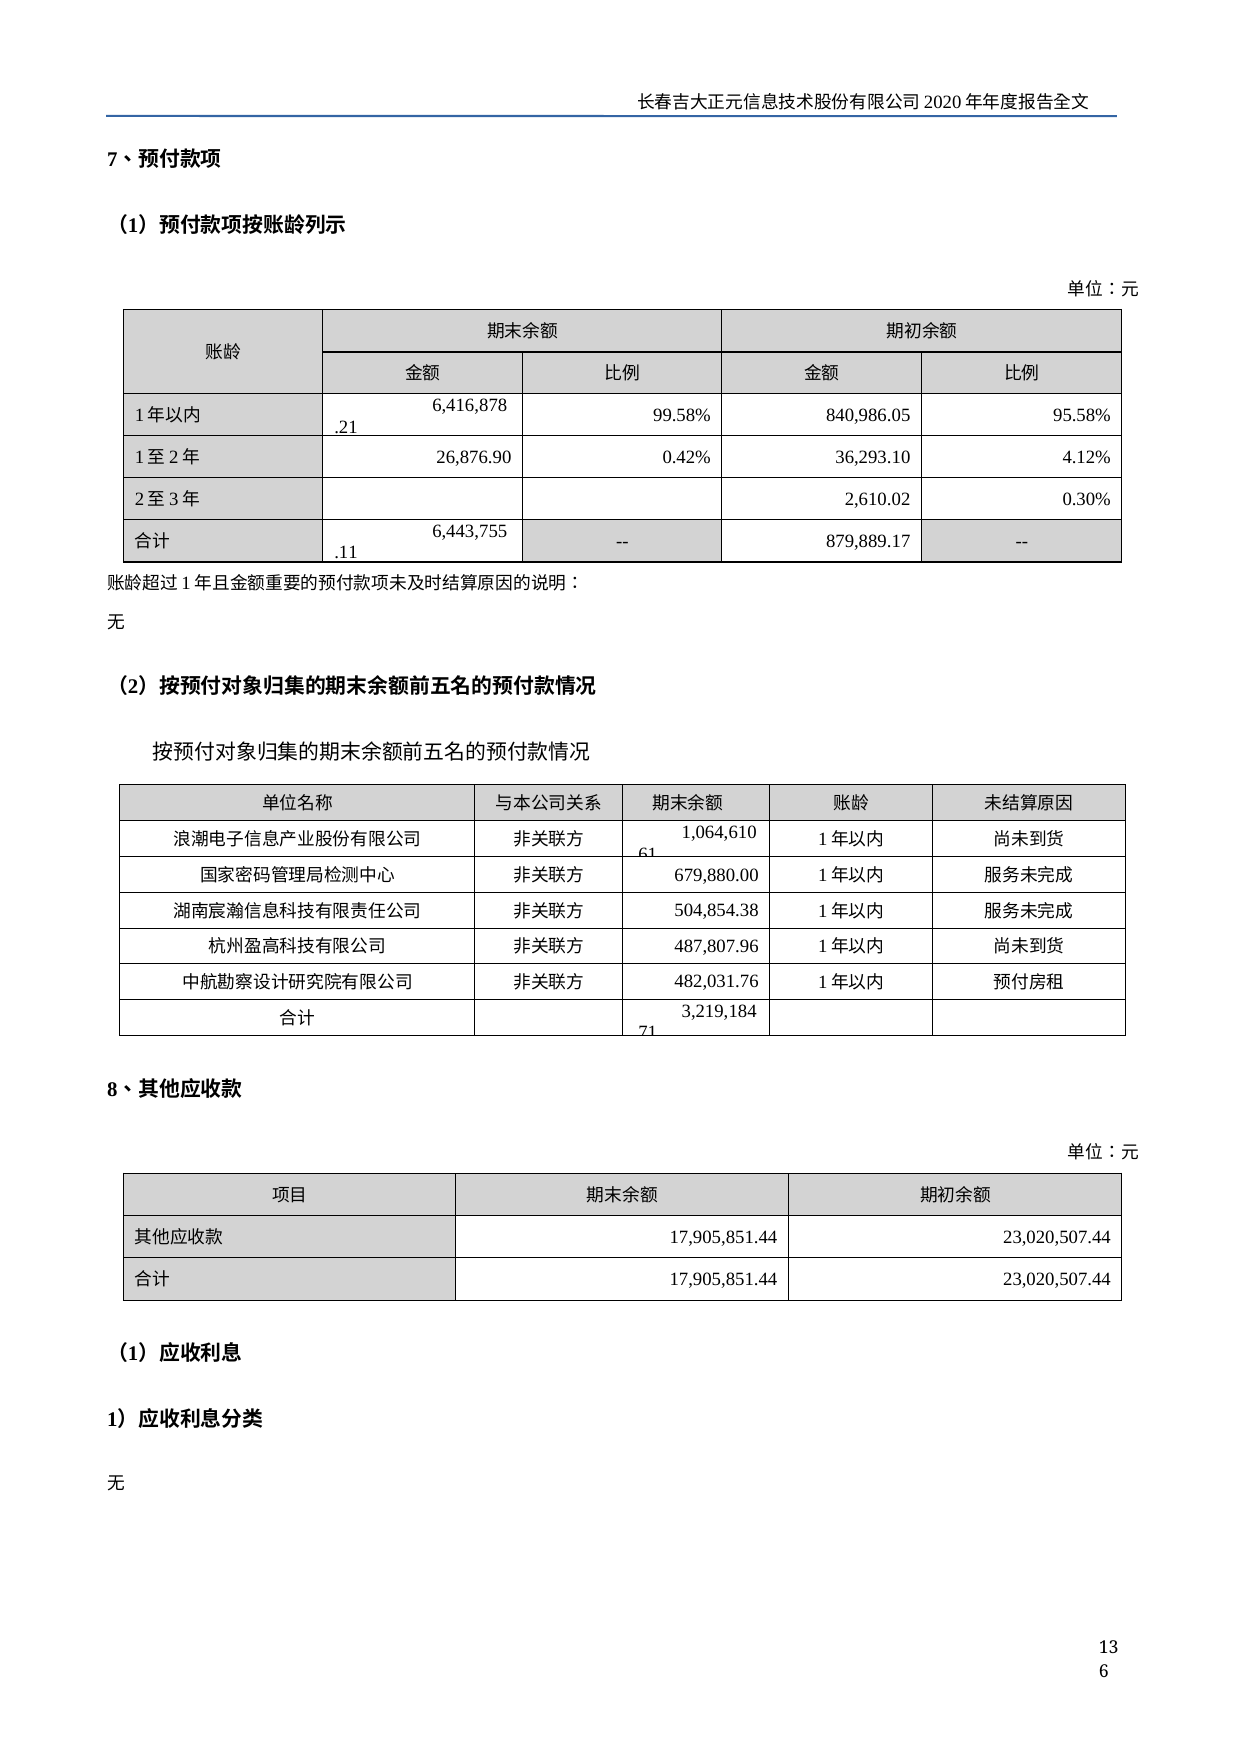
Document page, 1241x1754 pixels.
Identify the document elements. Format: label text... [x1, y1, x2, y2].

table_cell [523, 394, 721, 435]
text 无 [107, 609, 1138, 634]
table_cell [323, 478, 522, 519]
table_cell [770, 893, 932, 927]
text 单位：元 [107, 276, 1138, 301]
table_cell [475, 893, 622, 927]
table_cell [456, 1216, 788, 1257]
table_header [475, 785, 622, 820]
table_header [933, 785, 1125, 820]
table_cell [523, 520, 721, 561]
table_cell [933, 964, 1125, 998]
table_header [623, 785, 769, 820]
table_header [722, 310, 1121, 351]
text （1）应收利息 [107, 1338, 1138, 1367]
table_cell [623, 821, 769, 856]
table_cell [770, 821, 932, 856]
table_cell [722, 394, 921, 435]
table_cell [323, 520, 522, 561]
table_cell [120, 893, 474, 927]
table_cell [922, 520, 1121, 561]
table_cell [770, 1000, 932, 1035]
text 7、预付款项 [107, 144, 1138, 173]
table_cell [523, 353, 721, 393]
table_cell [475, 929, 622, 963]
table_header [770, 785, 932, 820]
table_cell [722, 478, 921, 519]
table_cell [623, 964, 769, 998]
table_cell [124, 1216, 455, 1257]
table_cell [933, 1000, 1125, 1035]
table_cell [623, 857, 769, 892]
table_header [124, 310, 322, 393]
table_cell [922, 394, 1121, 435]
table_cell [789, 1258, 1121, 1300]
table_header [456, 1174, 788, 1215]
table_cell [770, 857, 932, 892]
text 按预付对象归集的期末余额前五名的预付款情况 [107, 737, 1138, 766]
text 单位：元 [107, 1140, 1138, 1164]
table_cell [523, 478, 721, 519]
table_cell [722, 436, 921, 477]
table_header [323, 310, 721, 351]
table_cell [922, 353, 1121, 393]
text （1）预付款项按账龄列示 [107, 211, 1138, 239]
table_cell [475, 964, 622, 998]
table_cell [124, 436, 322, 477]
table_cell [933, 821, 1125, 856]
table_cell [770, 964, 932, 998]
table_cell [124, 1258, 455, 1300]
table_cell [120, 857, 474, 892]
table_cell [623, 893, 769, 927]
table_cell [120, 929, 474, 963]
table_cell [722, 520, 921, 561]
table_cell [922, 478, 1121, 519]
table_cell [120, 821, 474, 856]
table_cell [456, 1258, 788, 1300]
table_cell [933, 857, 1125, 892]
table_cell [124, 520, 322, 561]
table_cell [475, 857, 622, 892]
text 1）应收利息分类 [107, 1404, 1138, 1433]
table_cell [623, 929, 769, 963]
text 账龄超过1年且金额重要的预付款项未及时结算原因的说明： [107, 571, 1138, 595]
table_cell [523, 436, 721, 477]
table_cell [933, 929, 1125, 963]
text 8、其他应收款 [107, 1074, 1138, 1102]
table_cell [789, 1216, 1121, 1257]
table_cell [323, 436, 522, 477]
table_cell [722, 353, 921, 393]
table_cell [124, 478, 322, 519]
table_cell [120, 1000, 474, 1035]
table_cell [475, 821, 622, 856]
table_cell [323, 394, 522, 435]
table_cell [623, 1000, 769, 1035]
text 无 [107, 1470, 1138, 1494]
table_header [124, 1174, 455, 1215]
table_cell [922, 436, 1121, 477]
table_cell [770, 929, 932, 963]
text （2）按预付对象归集的期末余额前五名的预付款情况 [107, 671, 1138, 699]
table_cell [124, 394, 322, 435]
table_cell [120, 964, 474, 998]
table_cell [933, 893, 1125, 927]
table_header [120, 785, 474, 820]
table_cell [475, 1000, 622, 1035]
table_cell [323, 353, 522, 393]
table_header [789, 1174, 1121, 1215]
